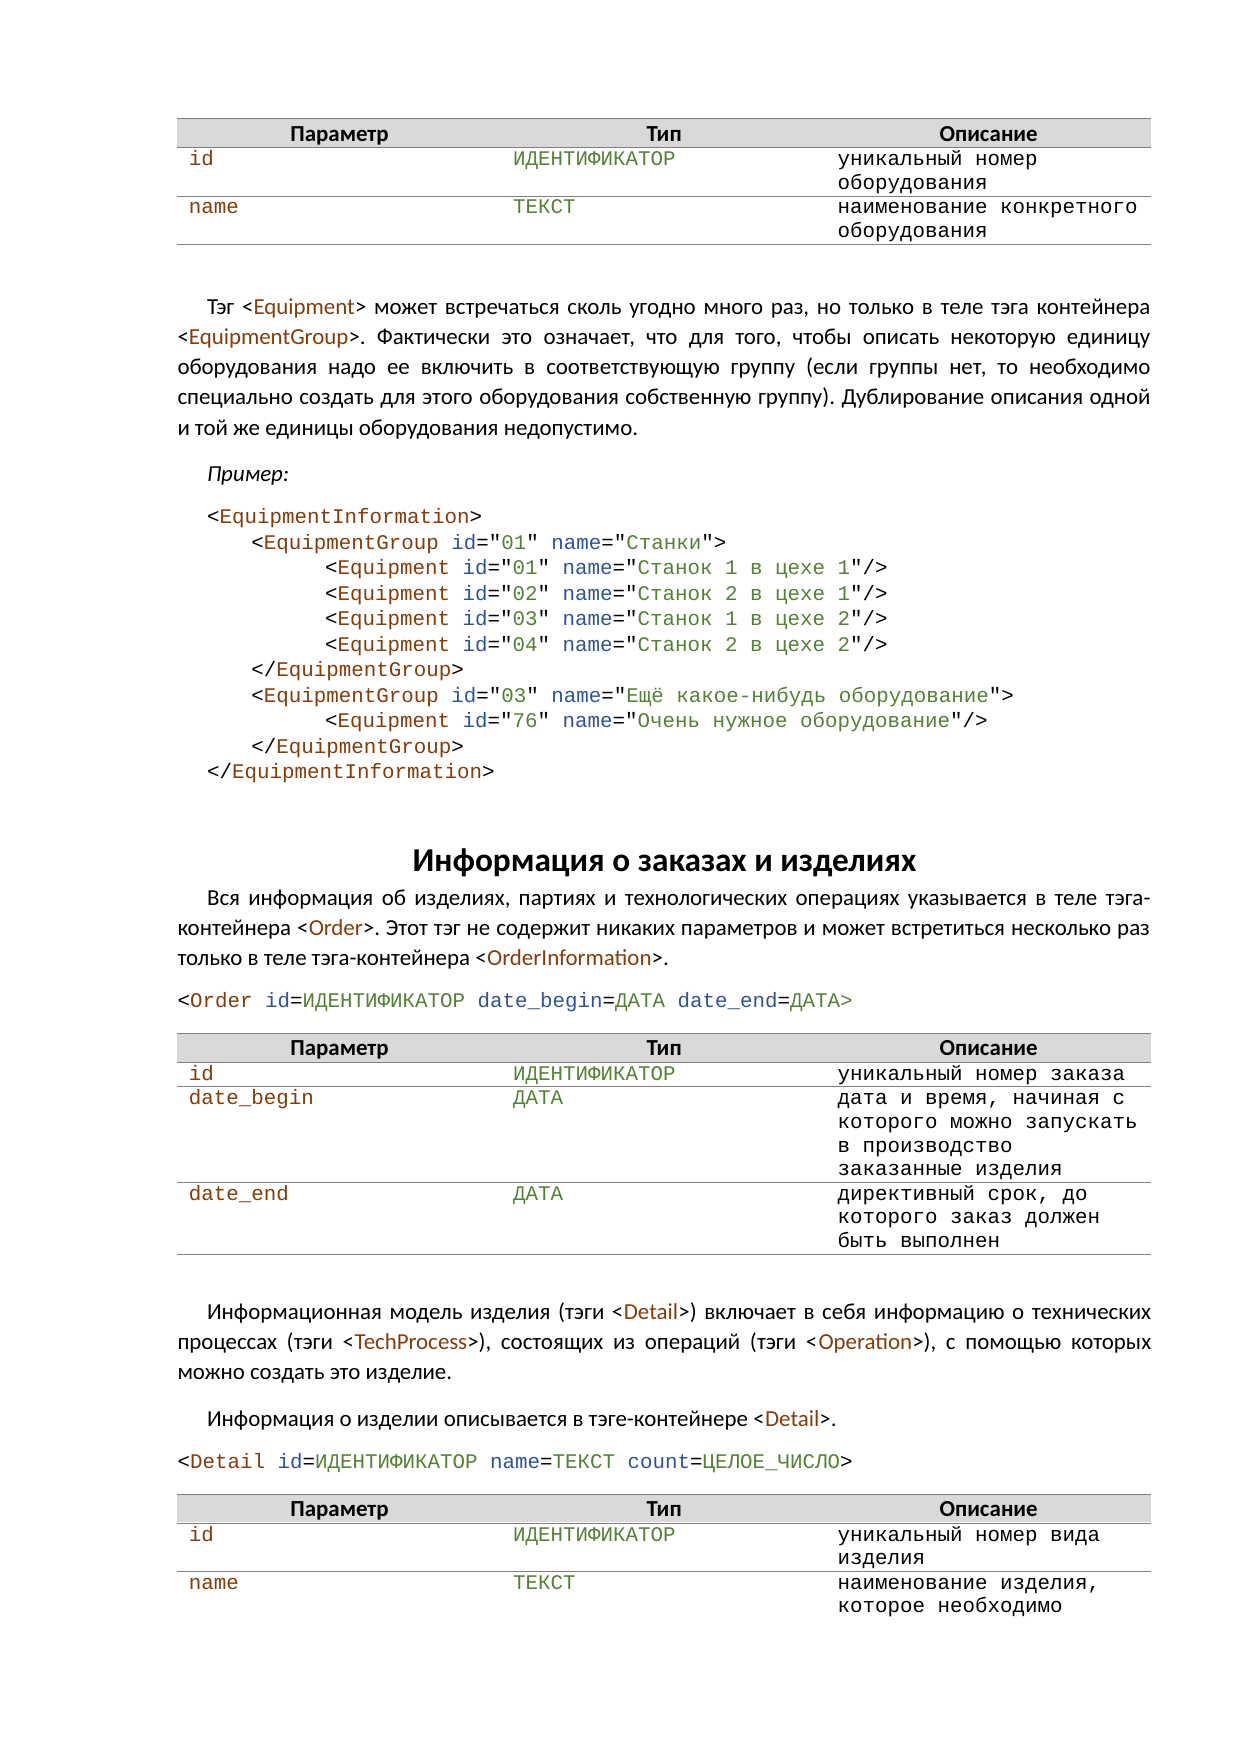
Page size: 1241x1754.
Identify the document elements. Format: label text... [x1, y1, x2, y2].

table_header Описание [826, 1034, 1151, 1062]
text Пример: [177, 459, 1152, 487]
table_cell id [177, 1524, 502, 1571]
table_cell уникальный номер вида изделия [826, 1524, 1151, 1571]
table_header Параметр [177, 119, 502, 147]
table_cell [826, 1572, 1151, 1619]
table_cell дата и время, начиная с которого можно запускать в производство заказанные изделия [826, 1087, 1151, 1182]
text <Equipment id="76" name="Очень нужное оборудование"/> [251, 711, 1152, 734]
text <Detail id=ИДЕНТИФИКАТОР name=ТЕКСТ count=ЦЕЛОЕ_ЧИСЛО> [177, 1451, 1152, 1475]
text <EquipmentGroup id="01" name="Станки"> [177, 532, 1152, 556]
text </EquipmentGroup> [251, 736, 1152, 760]
table_cell ИДЕНТИФИКАТОР [502, 148, 826, 196]
text Информация о изделии описывается в тэге-контейнере <Detail>. [177, 1404, 1152, 1432]
table_cell ДАТА [502, 1087, 826, 1182]
table_cell наименование конкретного оборудования [826, 197, 1151, 244]
table_header Описание [826, 1495, 1151, 1522]
text Тэг <Equipment> может встречаться сколь угодно много раз, но только в теле тэга контейнера <EquipmentGroup>. Фактически это означает, что для того, чтобы описать некоторую единицу оборудования надо ее включить в соответствующую группу (если группы нет, то необходимо специально создать для этого оборудования собственную группу). Дублирование описания одной и той же единицы оборудования недопустимо. [177, 292, 1152, 441]
text <Order id=ИДЕНТИФИКАТОР date_begin=ДАТА date_end=ДАТА> [177, 990, 1152, 1014]
table_cell id [177, 148, 502, 196]
text Информационная модель изделия (тэги <Detail>) включает в себя информацию о технических процессах (тэги <TechProcess>), состоящих из операций (тэги <Operation>), с помощью которых можно создать это изделие. [177, 1297, 1152, 1386]
table_cell ТЕКСТ [502, 1572, 826, 1619]
table_header Описание [826, 119, 1151, 147]
table_header Тип [502, 1495, 826, 1522]
table_cell date_end [177, 1183, 502, 1254]
text Вся информация об изделиях, партиях и технологических операциях указывается в теле тэга-контейнера <Order>. Этот тэг не содержит никаких параметров и может встретиться несколько раз только в теле тэга-контейнера <OrderInformation>. [177, 883, 1152, 971]
table_cell ТЕКСТ [502, 197, 826, 244]
table_cell ИДЕНТИФИКАТОР [502, 1063, 826, 1086]
text <EquipmentGroup id="03" name="Ещё какое-нибудь оборудование"> [177, 685, 1152, 709]
text <Equipment id="04" name="Станок 2 в цехе 2"/> [251, 634, 1152, 658]
text </EquipmentGroup> [177, 659, 1152, 683]
text <Equipment id="03" name="Станок 1 в цехе 2"/> [251, 608, 1152, 632]
table_header Тип [502, 1034, 826, 1062]
table_header Параметр [177, 1495, 502, 1522]
table_cell уникальный номер заказа [826, 1063, 1151, 1086]
table_cell id [177, 1063, 502, 1086]
table_cell name [177, 1572, 502, 1619]
table_cell директивный срок, до которого заказ должен быть выполнен [826, 1183, 1151, 1254]
table_cell ДАТА [502, 1183, 826, 1254]
text <Equipment id="01" name="Станок 1 в цехе 1"/> [251, 557, 1152, 581]
table_cell name [177, 197, 502, 244]
table_cell date_begin [177, 1087, 502, 1182]
table_header Параметр [177, 1034, 502, 1062]
text <EquipmentInformation> [177, 506, 1152, 530]
subtitle Информация о заказах и изделиях [177, 839, 1152, 880]
text </EquipmentInformation> [177, 762, 1152, 785]
text <Equipment id="02" name="Станок 2 в цехе 1"/> [251, 583, 1152, 607]
table_cell уникальный номер оборудования [826, 148, 1151, 196]
table_header Тип [502, 119, 826, 147]
table_cell ИДЕНТИФИКАТОР [502, 1524, 826, 1571]
